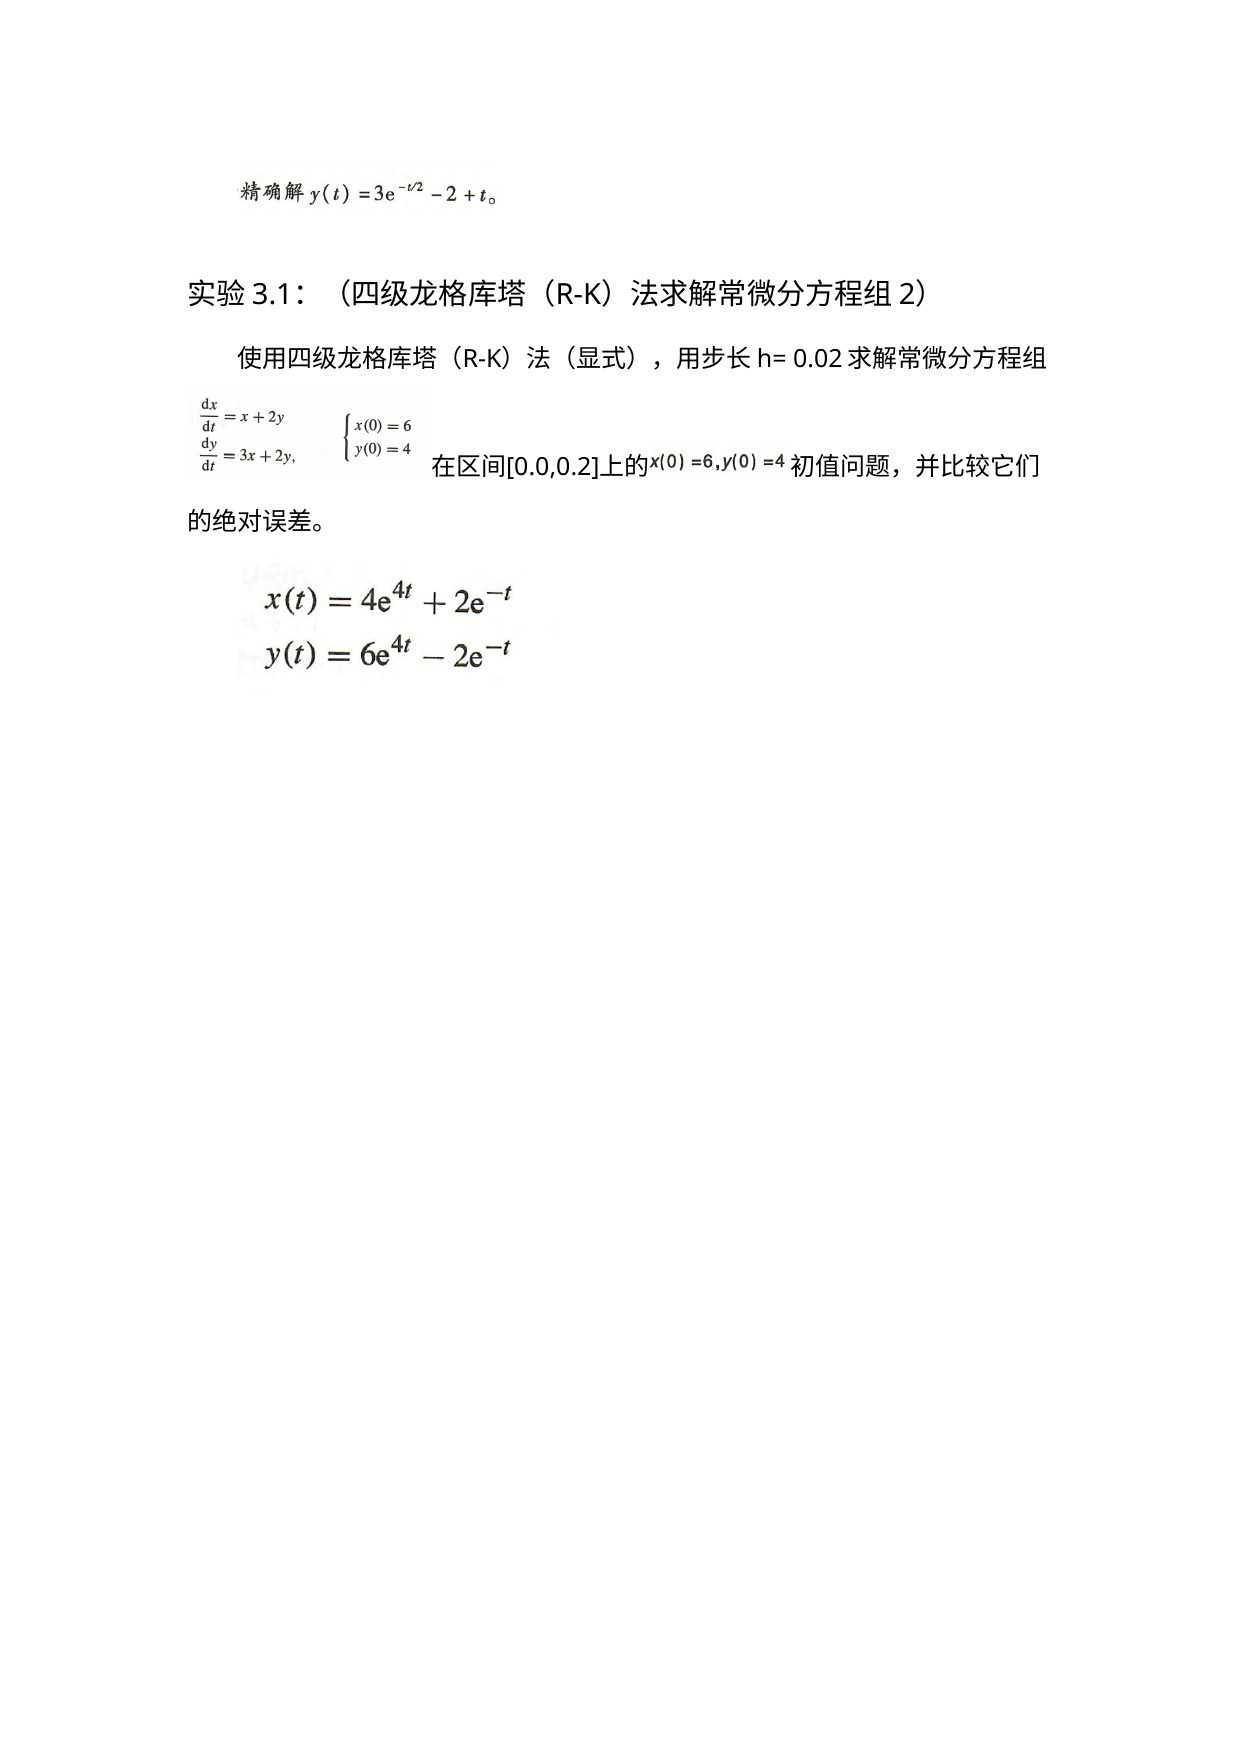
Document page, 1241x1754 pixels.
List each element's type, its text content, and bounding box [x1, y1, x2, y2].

text 使用四级龙格库塔（R-K）法（显式），用步长h= 0.02求解常微分方程组在区间[0.0,0.2]上的初值问题，并比较它们的绝对误差。 [187, 324, 1053, 552]
text 实验3.1：（四级龙格库塔（R-K）法求解常微分方程组2） [187, 259, 1053, 324]
picture [187, 389, 431, 476]
picture [237, 552, 559, 689]
picture [237, 162, 499, 211]
picture [649, 443, 790, 476]
